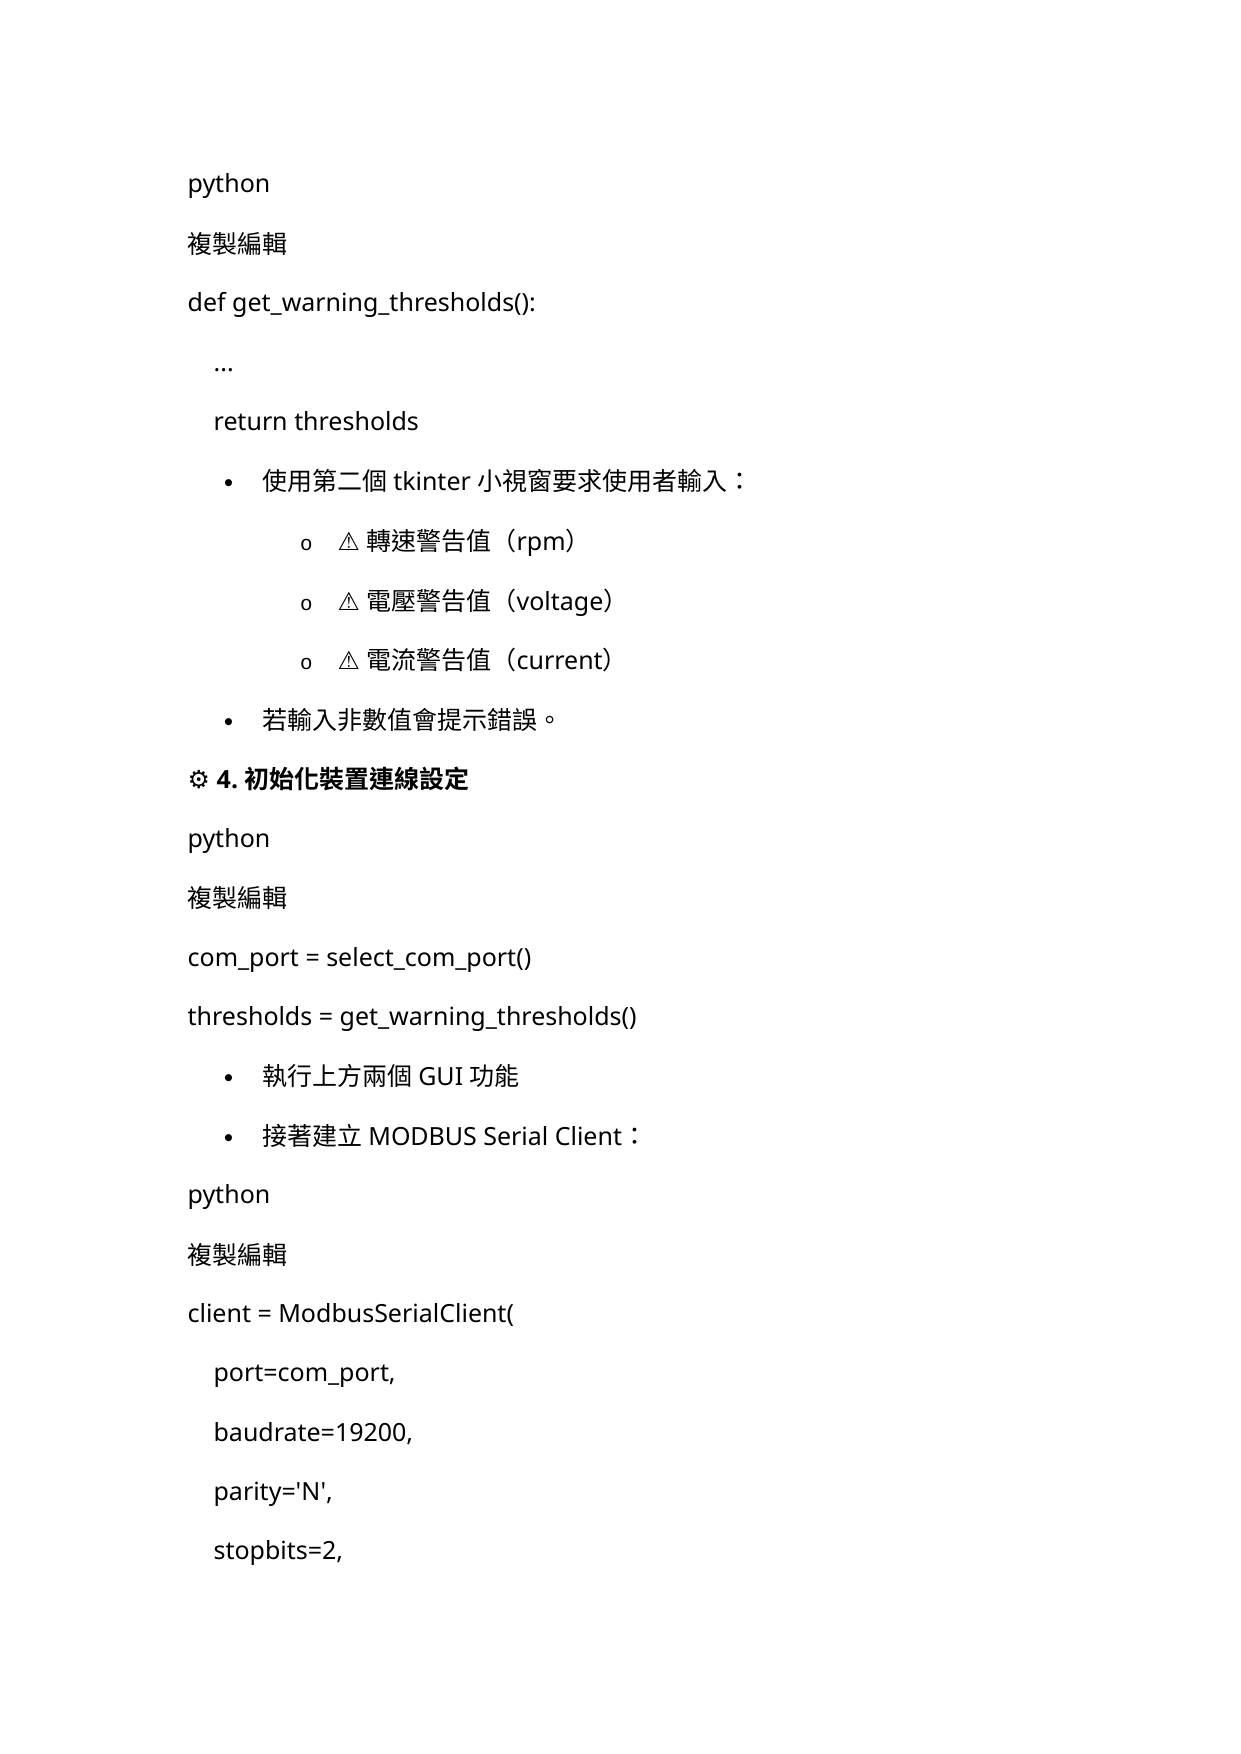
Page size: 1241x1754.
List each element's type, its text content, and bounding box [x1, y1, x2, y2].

text return thresholds [187, 402, 1053, 439]
text python [187, 164, 1053, 202]
list ⚠️ 電流警告值（current） [300, 640, 1053, 677]
text port=com_port, [187, 1353, 1053, 1391]
text stopbits=2, [187, 1531, 1053, 1569]
text client = ModbusSerialClient( [187, 1294, 1053, 1332]
text ... [187, 343, 1053, 380]
list ⚠️ 轉速警告值（rpm） [300, 521, 1053, 558]
text parity='N', [187, 1472, 1053, 1509]
text com_port = select_com_port() [187, 937, 1053, 975]
text 複製編輯 [187, 1234, 1053, 1272]
list 若輸入非數值會提示錯誤。 [225, 699, 1053, 737]
text python [187, 819, 1053, 856]
text ⚙️ 4. 初始化裝置連線設定 [187, 759, 1053, 797]
list 使用第二個 tkinter 小視窗要求使用者輸入： [225, 461, 1053, 499]
list 執行上方兩個 GUI 功能 [225, 1056, 1053, 1093]
list 接著建立 MODBUS Serial Client： [225, 1116, 1053, 1153]
list ⚠️ 電壓警告值（voltage） [300, 580, 1053, 618]
text def get_warning_thresholds(): [187, 283, 1053, 321]
text baudrate=19200, [187, 1413, 1053, 1450]
text 複製編輯 [187, 878, 1053, 915]
text python [187, 1175, 1053, 1213]
text 複製編輯 [187, 224, 1053, 261]
text thresholds = get_warning_thresholds() [187, 997, 1053, 1034]
